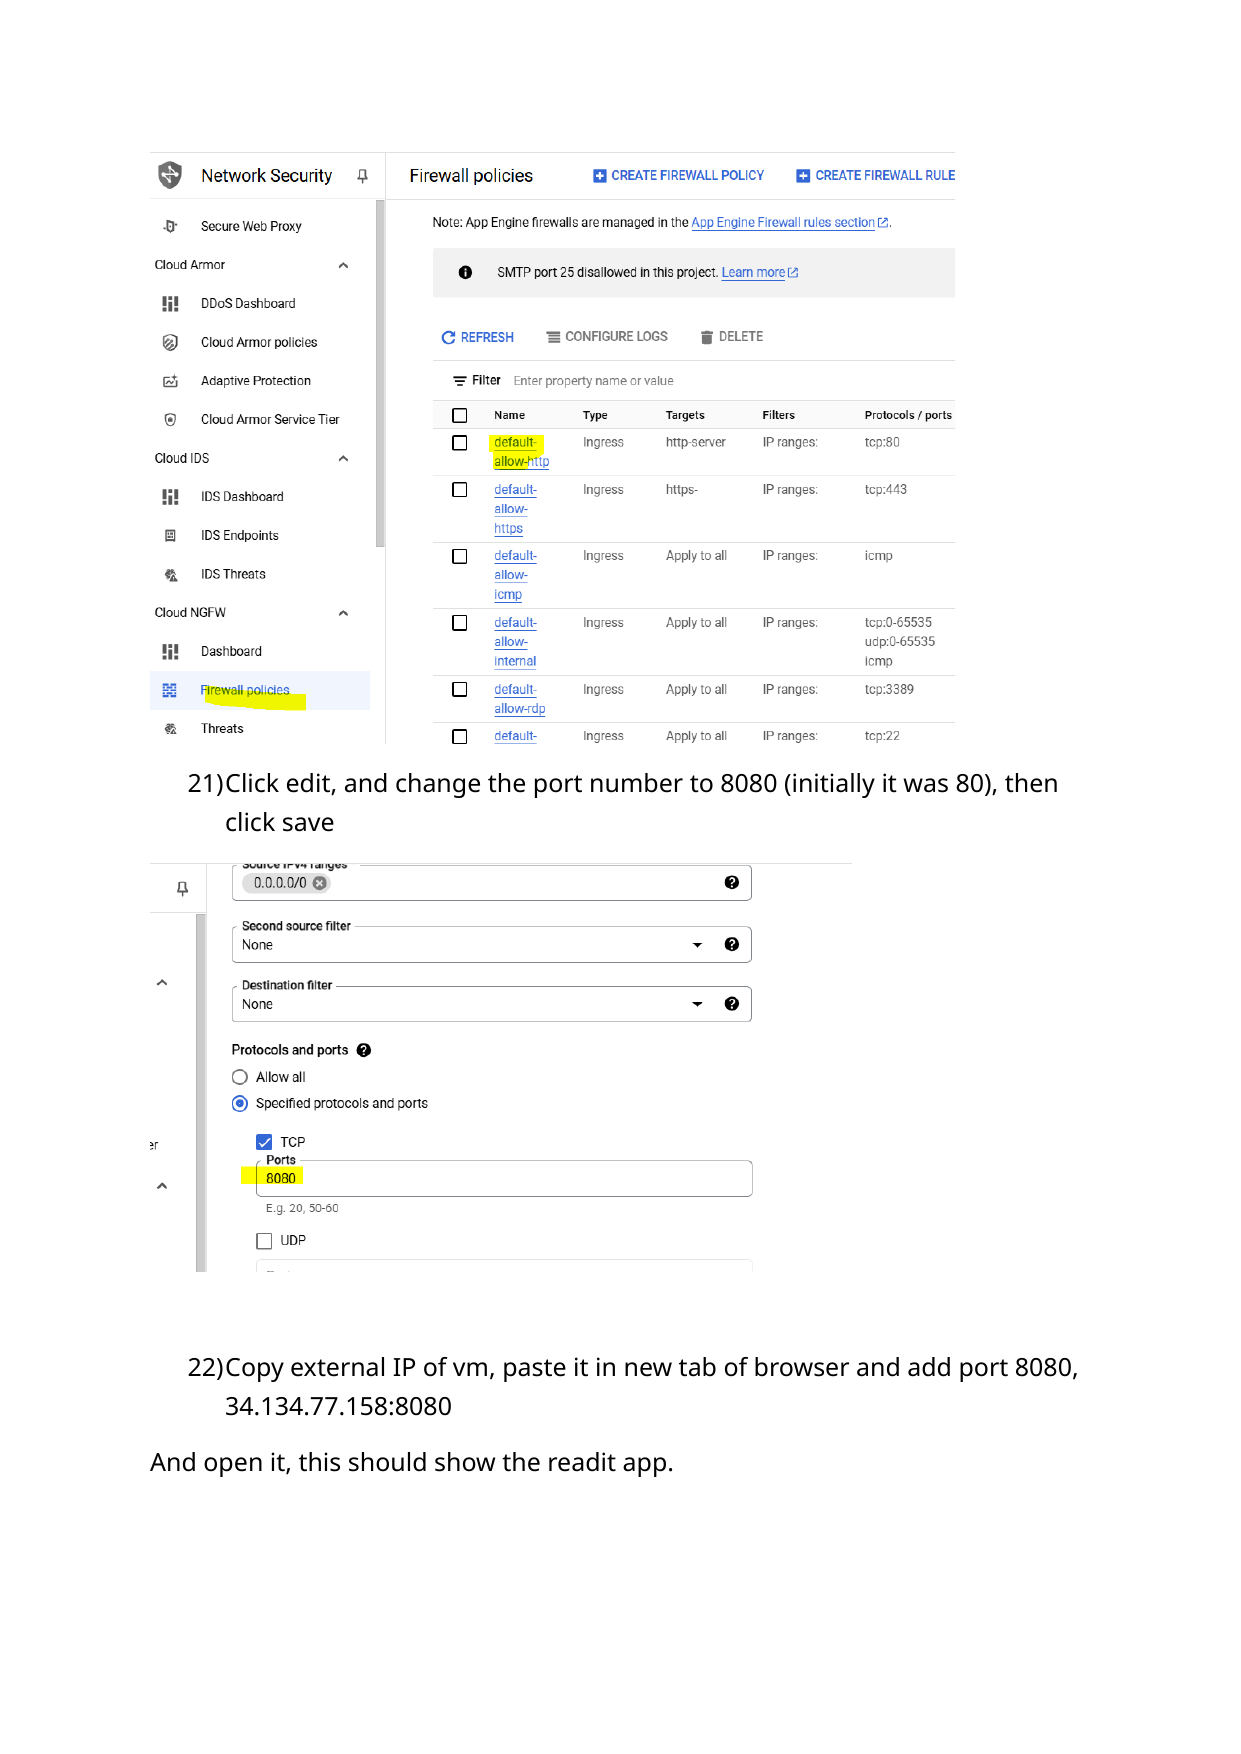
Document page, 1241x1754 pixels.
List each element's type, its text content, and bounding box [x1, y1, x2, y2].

text And open it, this should show the readit app. [150, 1444, 1090, 1479]
picture [150, 150, 955, 744]
list Copy external IP of vm, paste it in new tab of browser and add port 8080, 34.134.77.158:8080 [187, 1349, 1090, 1423]
picture [150, 860, 852, 1272]
list Click edit, and change the port number to 8080 (initially it was 80), then click save [187, 766, 1090, 839]
